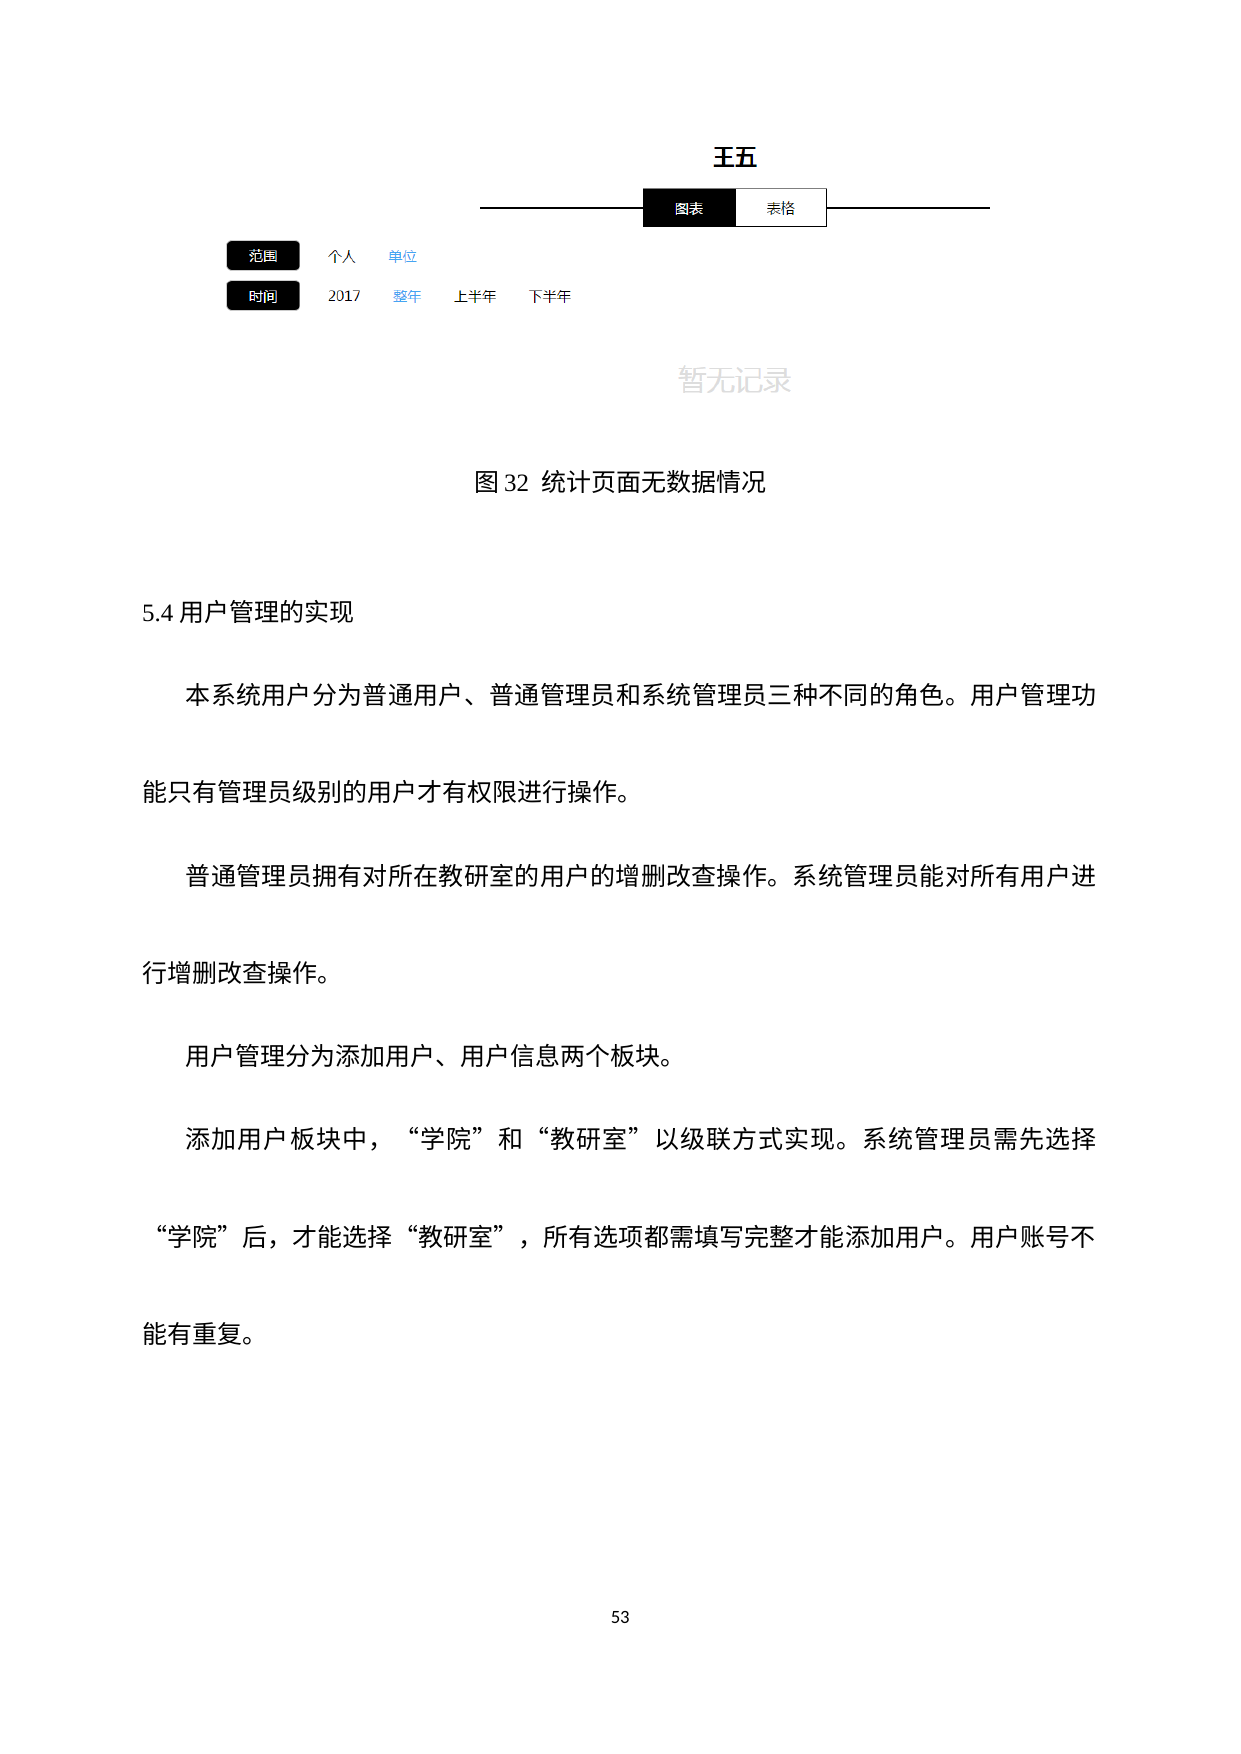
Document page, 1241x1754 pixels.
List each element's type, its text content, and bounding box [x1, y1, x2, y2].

text 本系统用户分为普通用户、普通管理员和系统管理员三种不同的角色。用户管理功能只有管理员级别的用户才有权限进行操作。 [142, 661, 1098, 823]
picture [209, 142, 1031, 408]
subtitle 5.4 用户管理的实现 [142, 578, 1098, 643]
text 用户管理分为添加用户、用户信息两个板块。 [142, 1022, 1098, 1087]
text 添加用户板块中，“学院”和“教研室”以级联方式实现。系统管理员需先选择“学院”后，才能选择“教研室”，所有选项都需填写完整才能添加用户。用户账号不能有重复。 [142, 1105, 1098, 1365]
text 图32 统计页面无数据情况 [142, 448, 1098, 513]
text 普通管理员拥有对所在教研室的用户的增删改查操作。系统管理员能对所有用户进行增删改查操作。 [142, 842, 1098, 1004]
